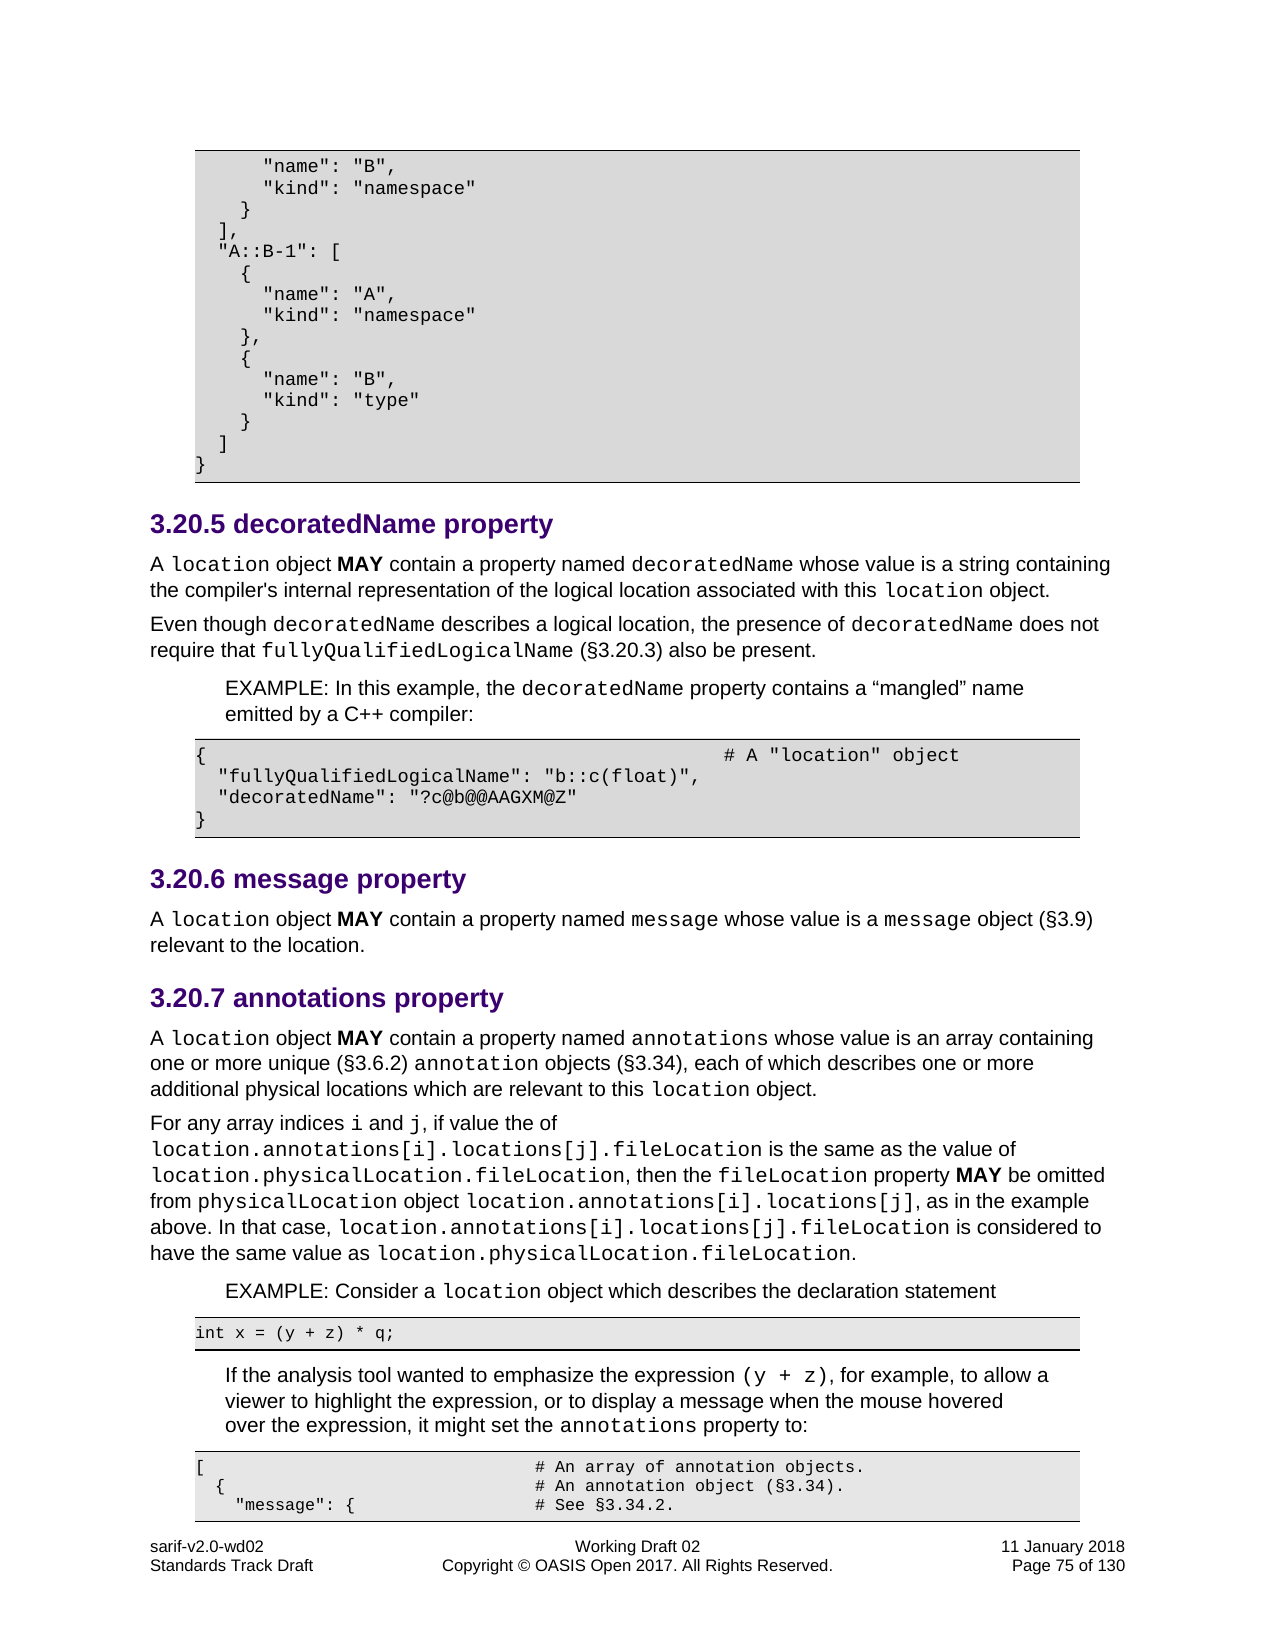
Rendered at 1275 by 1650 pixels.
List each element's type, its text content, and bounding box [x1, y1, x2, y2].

text "decoratedName": "?c@b@@AAGXM@Z" [195, 781, 1080, 802]
text { # A "location" object [195, 740, 1080, 760]
text } [195, 192, 1080, 214]
text "name": "B", [195, 362, 1080, 384]
text int x = (y + z) * q; [195, 1318, 1080, 1349]
text Even though decoratedName describes a logical location, the presence of decoratedName does not require that fullyQualifiedLogicalName (§3.20.3) also be present. [150, 612, 1125, 664]
subtitle annotations property [150, 982, 1125, 1013]
text "kind": "namespace" [195, 171, 1080, 192]
text ], [195, 214, 1080, 235]
text A location object MAY contain a property named message whose value is a message object (§3.9) relevant to the location. [150, 907, 1125, 957]
text EXAMPLE: In this example, the decoratedName property contains a “mangled” name emitted by a C++ compiler: [225, 676, 1050, 726]
text } [195, 802, 1080, 837]
text { [195, 256, 1080, 277]
text "name": "B", [195, 151, 1080, 171]
text [ # An array of annotation objects. [195, 1452, 1080, 1470]
text }, [195, 320, 1080, 341]
text { # An annotation object (§3.34). [195, 1470, 1080, 1489]
text A location object MAY contain a property named annotations whose value is an array containing one or more unique (§3.6.2) annotation objects (§3.34), each of which describes one or more additional physical locations which are relevant to this location object. [150, 1025, 1125, 1103]
subtitle decoratedName property [150, 508, 1125, 539]
text ] [195, 426, 1080, 447]
text "name": "A", [195, 277, 1080, 299]
text A location object MAY contain a property named decoratedName whose value is a string containing the compiler's internal representation of the logical location associated with this location object. [150, 552, 1125, 604]
text } [195, 405, 1080, 426]
text "kind": "type" [195, 384, 1080, 405]
text EXAMPLE: Consider a location object which describes the declaration statement [225, 1279, 1050, 1304]
text "fullyQualifiedLogicalName": "b::c(float)", [195, 760, 1080, 781]
text } [195, 447, 1080, 482]
text { [195, 341, 1080, 362]
text "A::B-1": [ [195, 235, 1080, 256]
subtitle message property [150, 863, 1125, 894]
text "kind": "namespace" [195, 299, 1080, 320]
text "message": { # See §3.34.2. [195, 1489, 1080, 1521]
